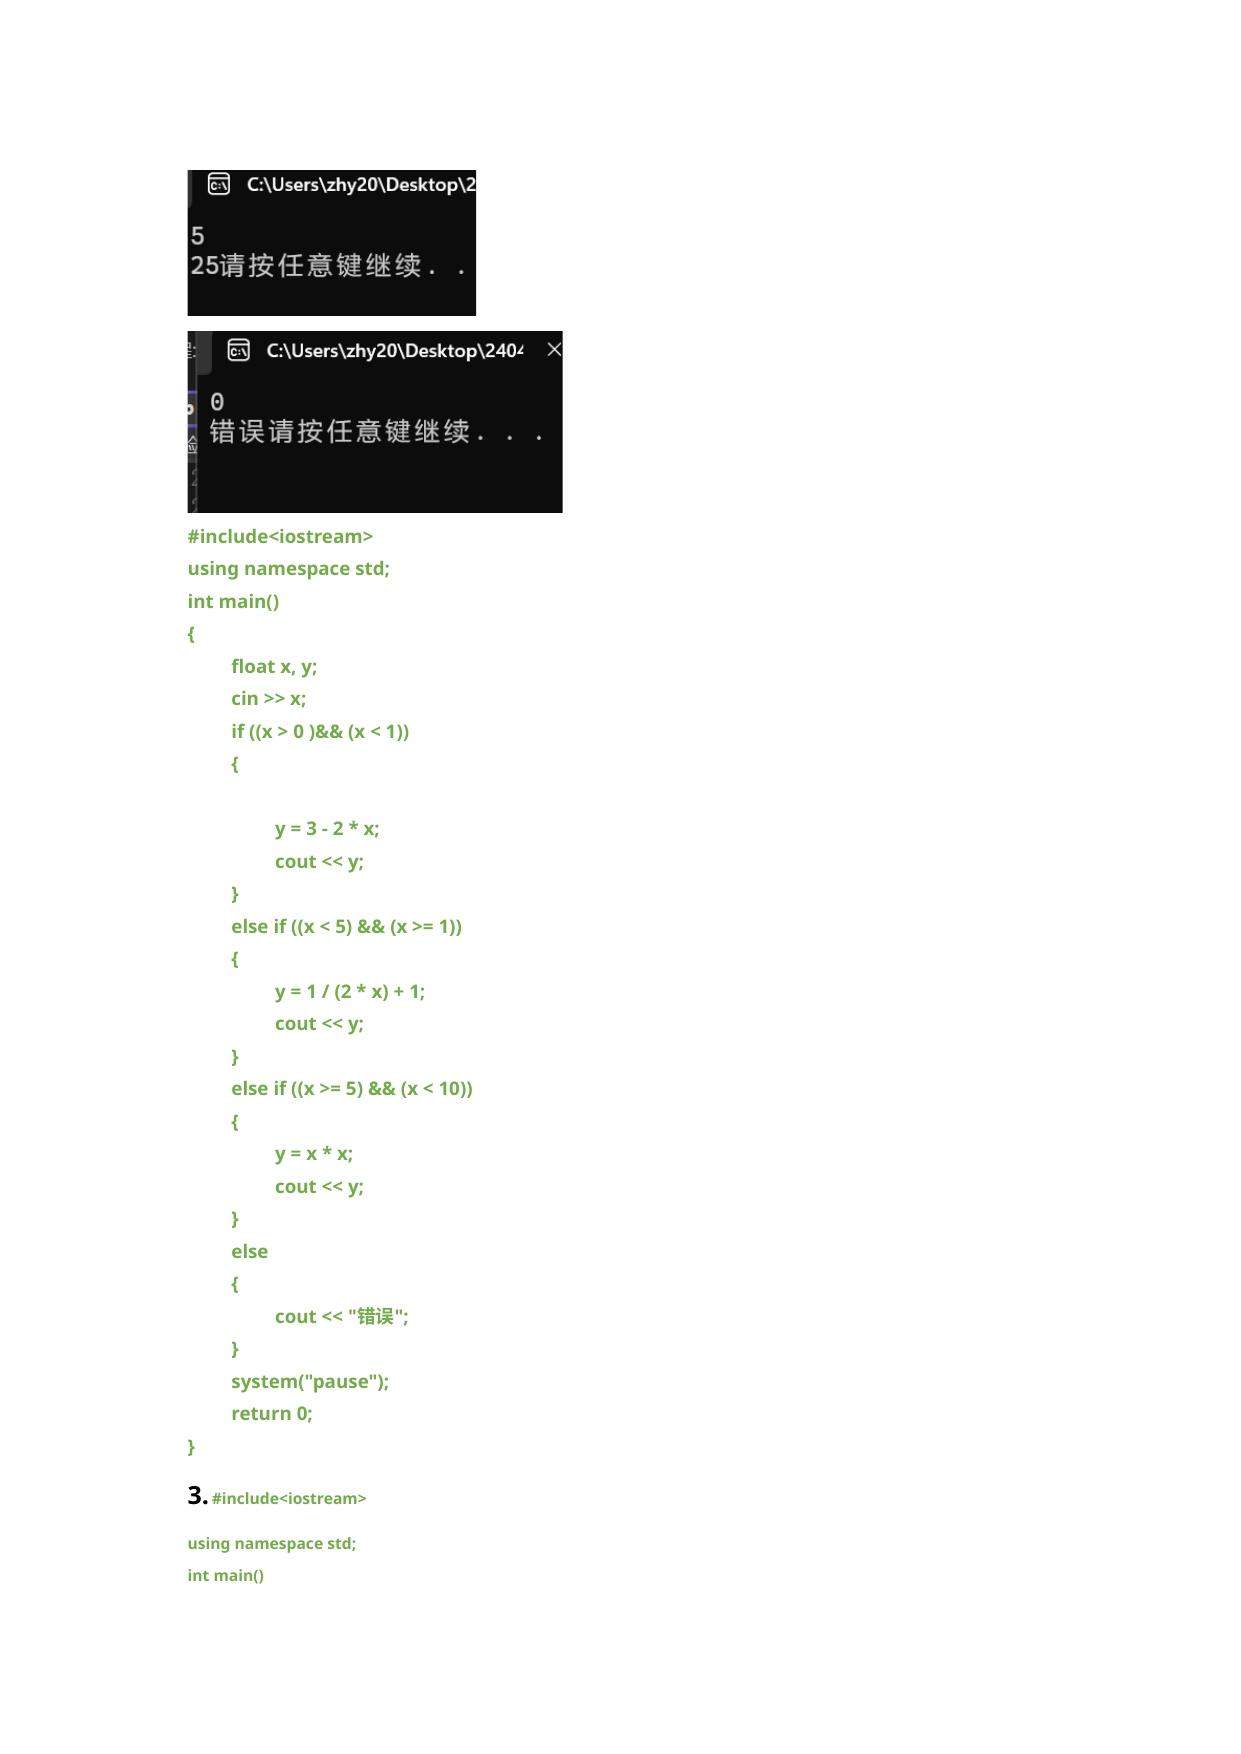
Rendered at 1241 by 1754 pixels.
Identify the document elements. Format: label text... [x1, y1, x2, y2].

picture [187, 331, 563, 513]
text system("pause"); [187, 1364, 1053, 1397]
text { [187, 1104, 1053, 1137]
text return 0; [187, 1397, 1053, 1429]
text using namespace std; [187, 1527, 1053, 1559]
text y = 3 - 2 * x; [187, 812, 1053, 844]
text else if ((x >= 5) && (x < 10)) [187, 1072, 1053, 1104]
text cin >> x; [187, 682, 1053, 714]
text else [187, 1234, 1053, 1267]
text float x, y; [187, 649, 1053, 682]
text y = 1 / (2 * x) + 1; [187, 974, 1053, 1007]
text #include<iostream> [187, 519, 1053, 552]
text } [187, 877, 1053, 909]
text { [187, 1267, 1053, 1299]
text } [187, 1332, 1053, 1364]
text int main() [187, 1559, 1053, 1592]
text { [187, 747, 1053, 779]
text cout << y; [187, 1007, 1053, 1039]
text 3. #include<iostream> [187, 1462, 1053, 1527]
text } [187, 1429, 1053, 1462]
text int main() [187, 584, 1053, 617]
text { [187, 942, 1053, 974]
picture [187, 170, 477, 316]
text y = x * x; [187, 1137, 1053, 1169]
text cout << "错误"; [187, 1299, 1053, 1332]
text { [187, 617, 1053, 649]
text if ((x > 0 )&& (x < 1)) [187, 714, 1053, 747]
text using namespace std; [187, 552, 1053, 584]
text cout << y; [187, 844, 1053, 877]
text } [187, 1039, 1053, 1072]
text } [187, 1202, 1053, 1234]
text cout << y; [187, 1169, 1053, 1202]
text else if ((x < 5) && (x >= 1)) [187, 909, 1053, 942]
